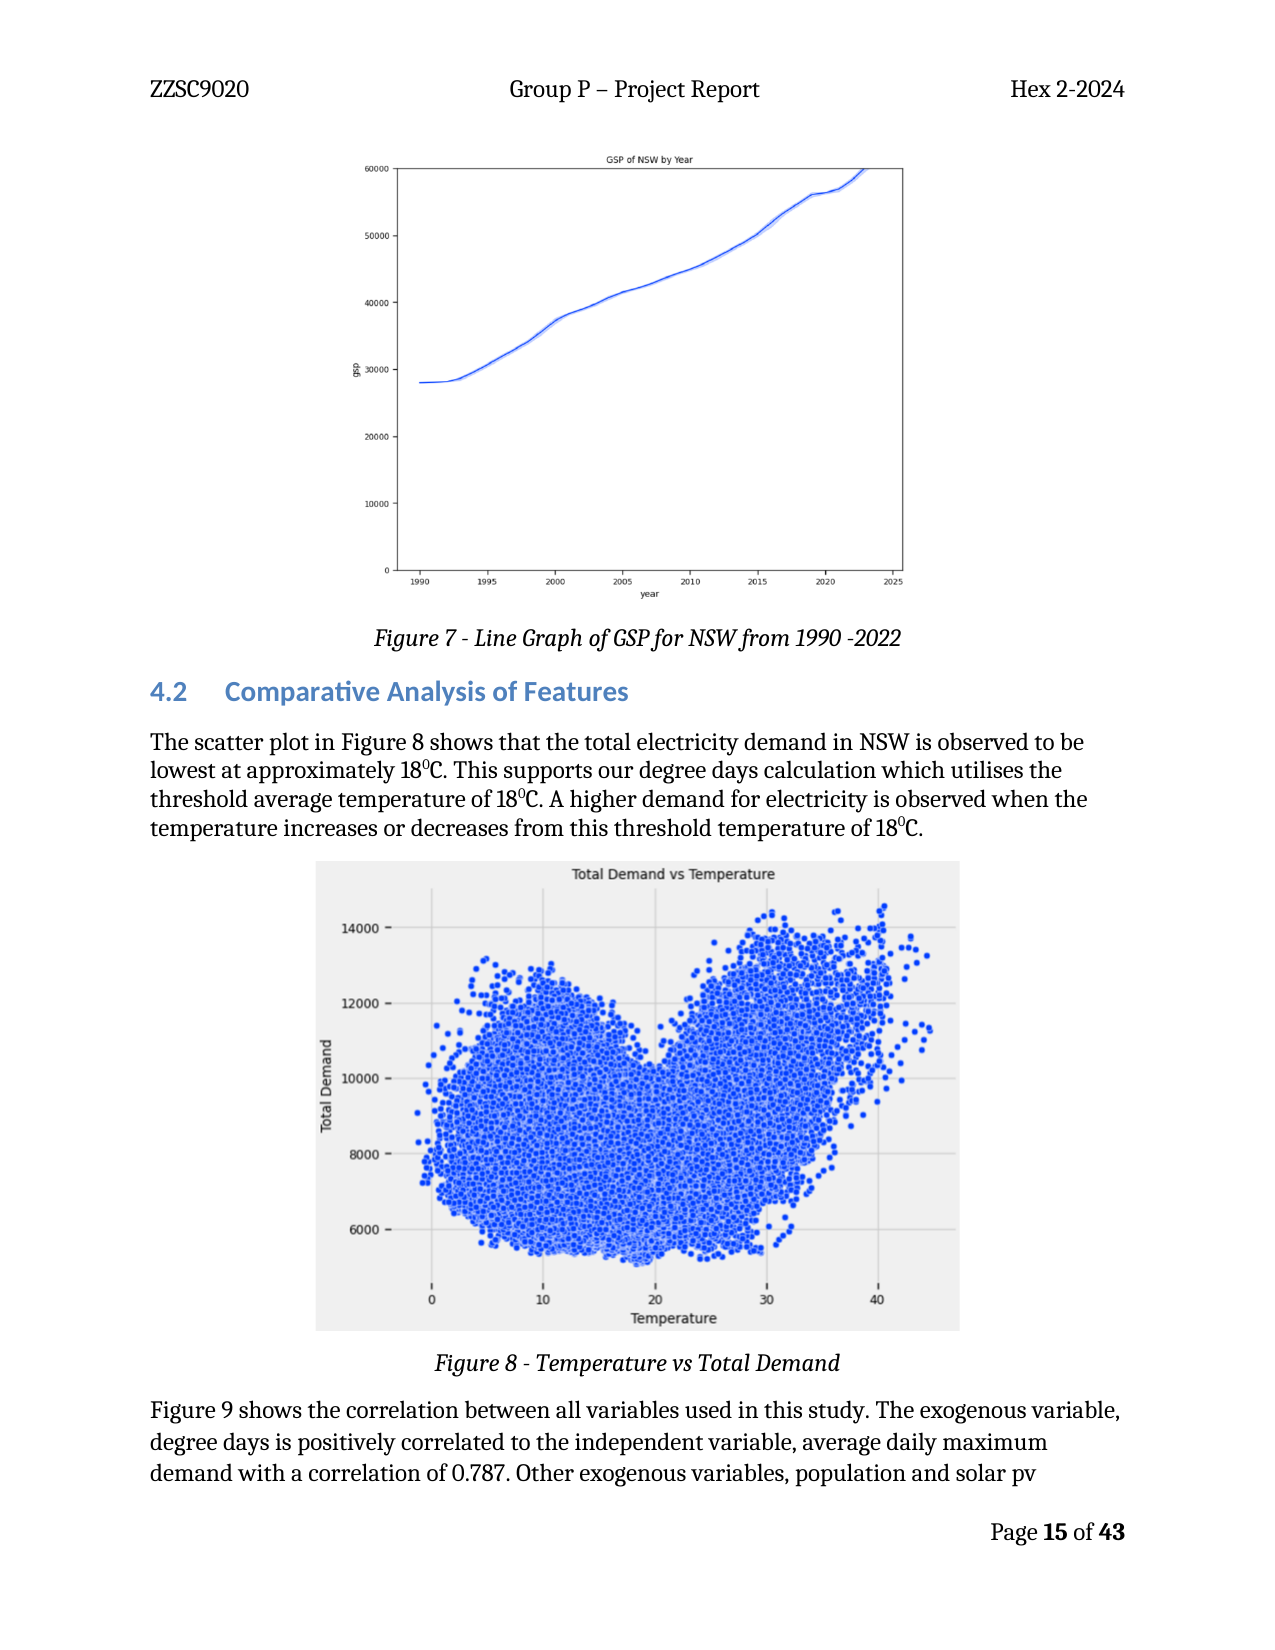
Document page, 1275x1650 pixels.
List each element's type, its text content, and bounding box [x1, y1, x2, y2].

picture [315, 861, 960, 1331]
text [150, 1396, 1125, 1487]
text The scatter plot in Figure 8 shows that the total electricity demand in NSW is observed to be lowest at approximately 180C. This supports our degree days calculation which utilises the threshold average temperature of 180C. A higher demand for electricity is observed when the temperature increases or decreases from this threshold temperature of 180C. [150, 727, 1125, 842]
text Figure 8 - Temperature vs Total Demand [150, 1349, 1125, 1378]
text Figure 7 - Line Graph of GSP for NSW from 1990 -2022 [150, 623, 1125, 652]
subtitle 4.2 Comparative Analysis of Features [150, 673, 1125, 709]
picture [335, 150, 941, 605]
